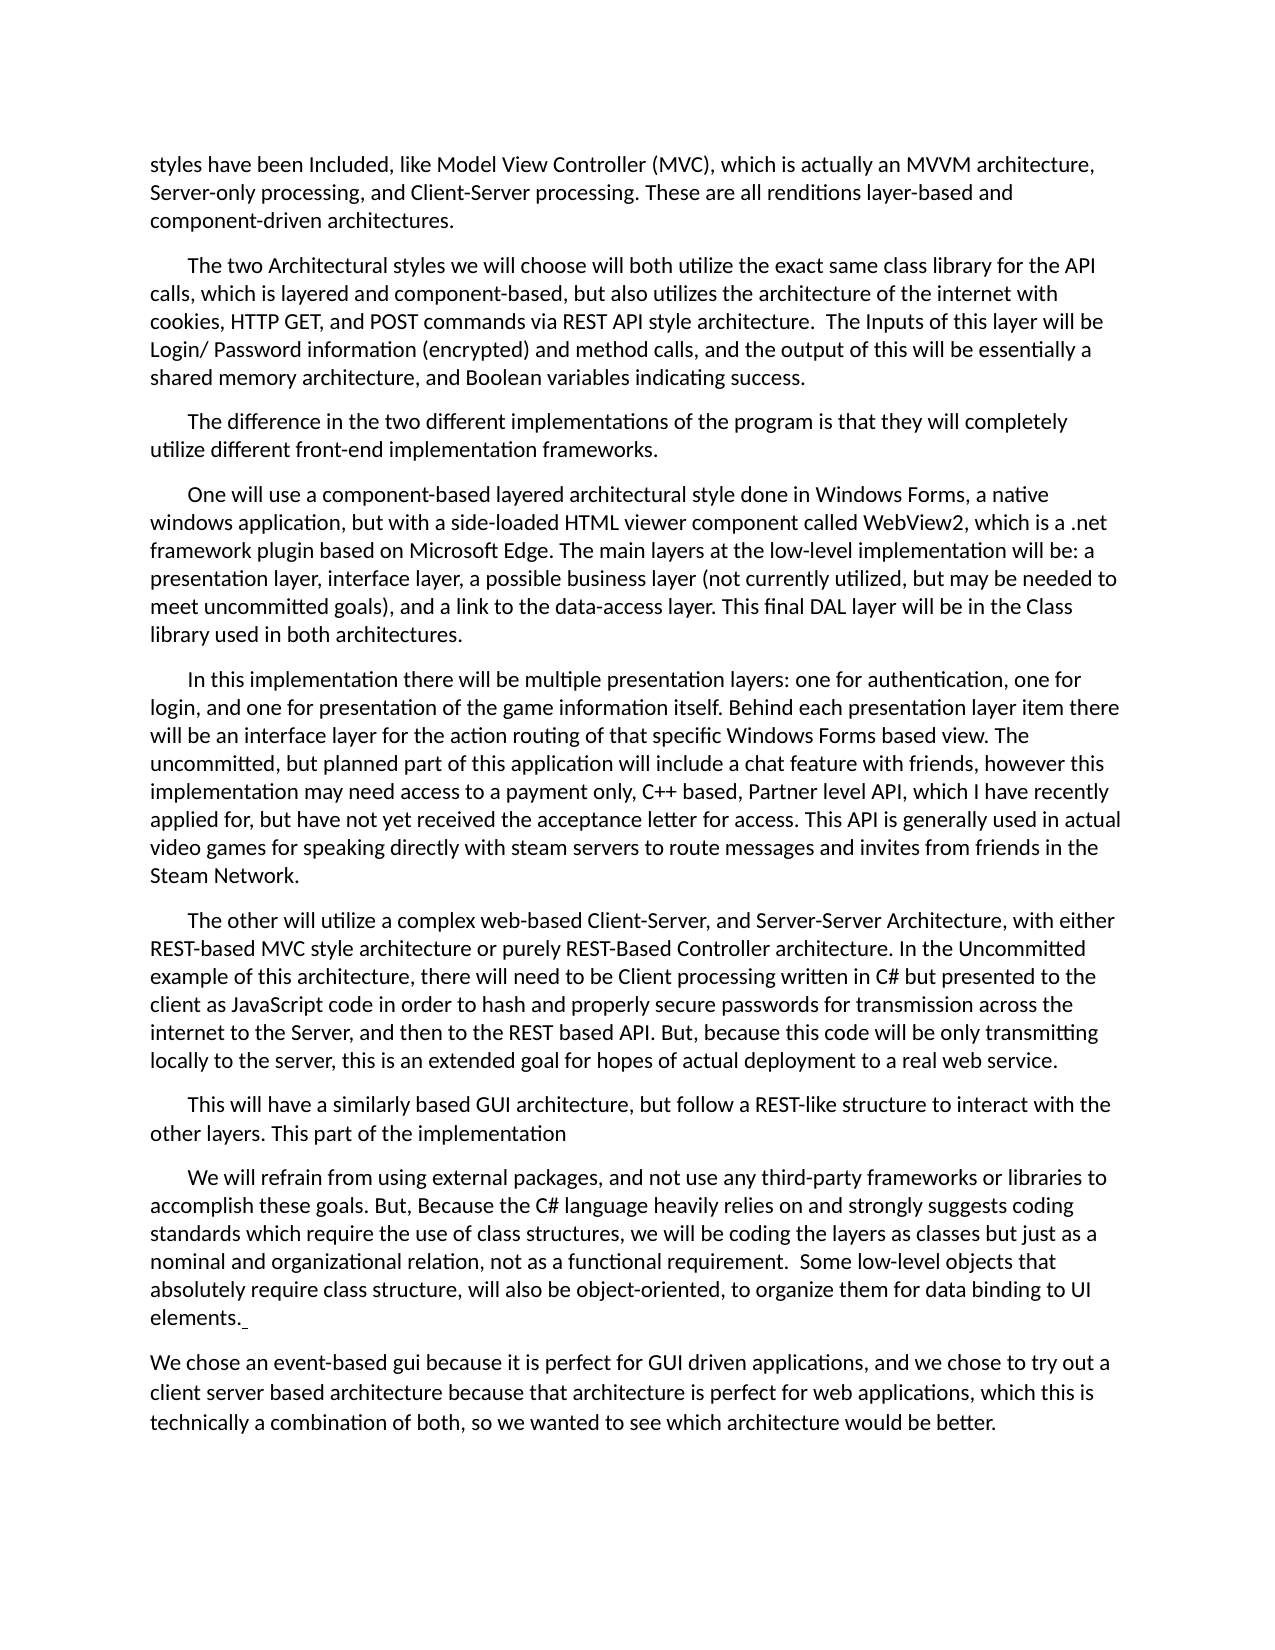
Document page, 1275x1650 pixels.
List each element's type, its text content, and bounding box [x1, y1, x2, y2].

text The other will utilize a complex web-based Client-Server, and Server-Server Architecture, with either REST-based MVC style architecture or purely REST-Based Controller architecture. In the Uncommitted example of this architecture, there will need to be Client processing written in C# but presented to the client as JavaScript code in order to hash and properly secure passwords for transmission across the internet to the Server, and then to the REST based API. But, because this code will be only transmitting locally to the server, this is an extended goal for hopes of actual deployment to a real web service. [150, 906, 1125, 1074]
text In this implementation there will be multiple presentation layers: one for authentication, one for login, and one for presentation of the game information itself. Behind each presentation layer item there will be an interface layer for the action routing of that specific Windows Forms based view. The uncommitted, but planned part of this application will include a chat feature with friends, however this implementation may need access to a payment only, C++ based, Partner level API, which I have recently applied for, but have not yet received the acceptance letter for access. This API is generally used in actual video games for speaking directly with steam servers to route messages and invites from friends in the Steam Network. [150, 665, 1125, 889]
text One will use a component-based layered architectural style done in Windows Forms, a native windows application, but with a side-loaded HTML viewer component called WebView2, which is a .net framework plugin based on Microsoft Edge. The main layers at the low-level implementation will be: a presentation layer, interface layer, a possible business layer (not currently utilized, but may be needed to meet uncommitted goals), and a link to the data-access layer. This final DAL layer will be in the Class library used in both architectures. [150, 480, 1125, 648]
text This will have a similarly based GUI architecture, but follow a REST-like structure to interact with the other layers. This part of the implementation [150, 1091, 1125, 1147]
text We chose an event-based gui because it is perfect for GUI driven applications, and we chose to try out a client server based architecture because that architecture is perfect for web applications, which this is technically a combination of both, so we wanted to see which architecture would be better. [150, 1348, 1125, 1437]
text The difference in the two different implementations of the program is that they will completely utilize different front-end implementation frameworks. [150, 407, 1125, 463]
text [150, 150, 1125, 234]
text The two Architectural styles we will choose will both utilize the exact same class library for the API calls, which is layered and component-based, but also utilizes the architecture of the internet with cookies, HTTP GET, and POST commands via REST API style architecture. The Inputs of this layer will be Login/ Password information (encrypted) and method calls, and the output of this will be essentially a shared memory architecture, and Boolean variables indicating success. [150, 251, 1125, 391]
text We will refrain from using external packages, and not use any third-party frameworks or libraries to accomplish these goals. But, Because the C# language heavily relies on and strongly suggests coding standards which require the use of class structures, we will be coding the layers as classes but just as a nominal and organizational relation, not as a functional requirement. Some low-level objects that absolutely require class structure, will also be object-oriented, to organize them for data binding to UI elements. [150, 1163, 1125, 1331]
